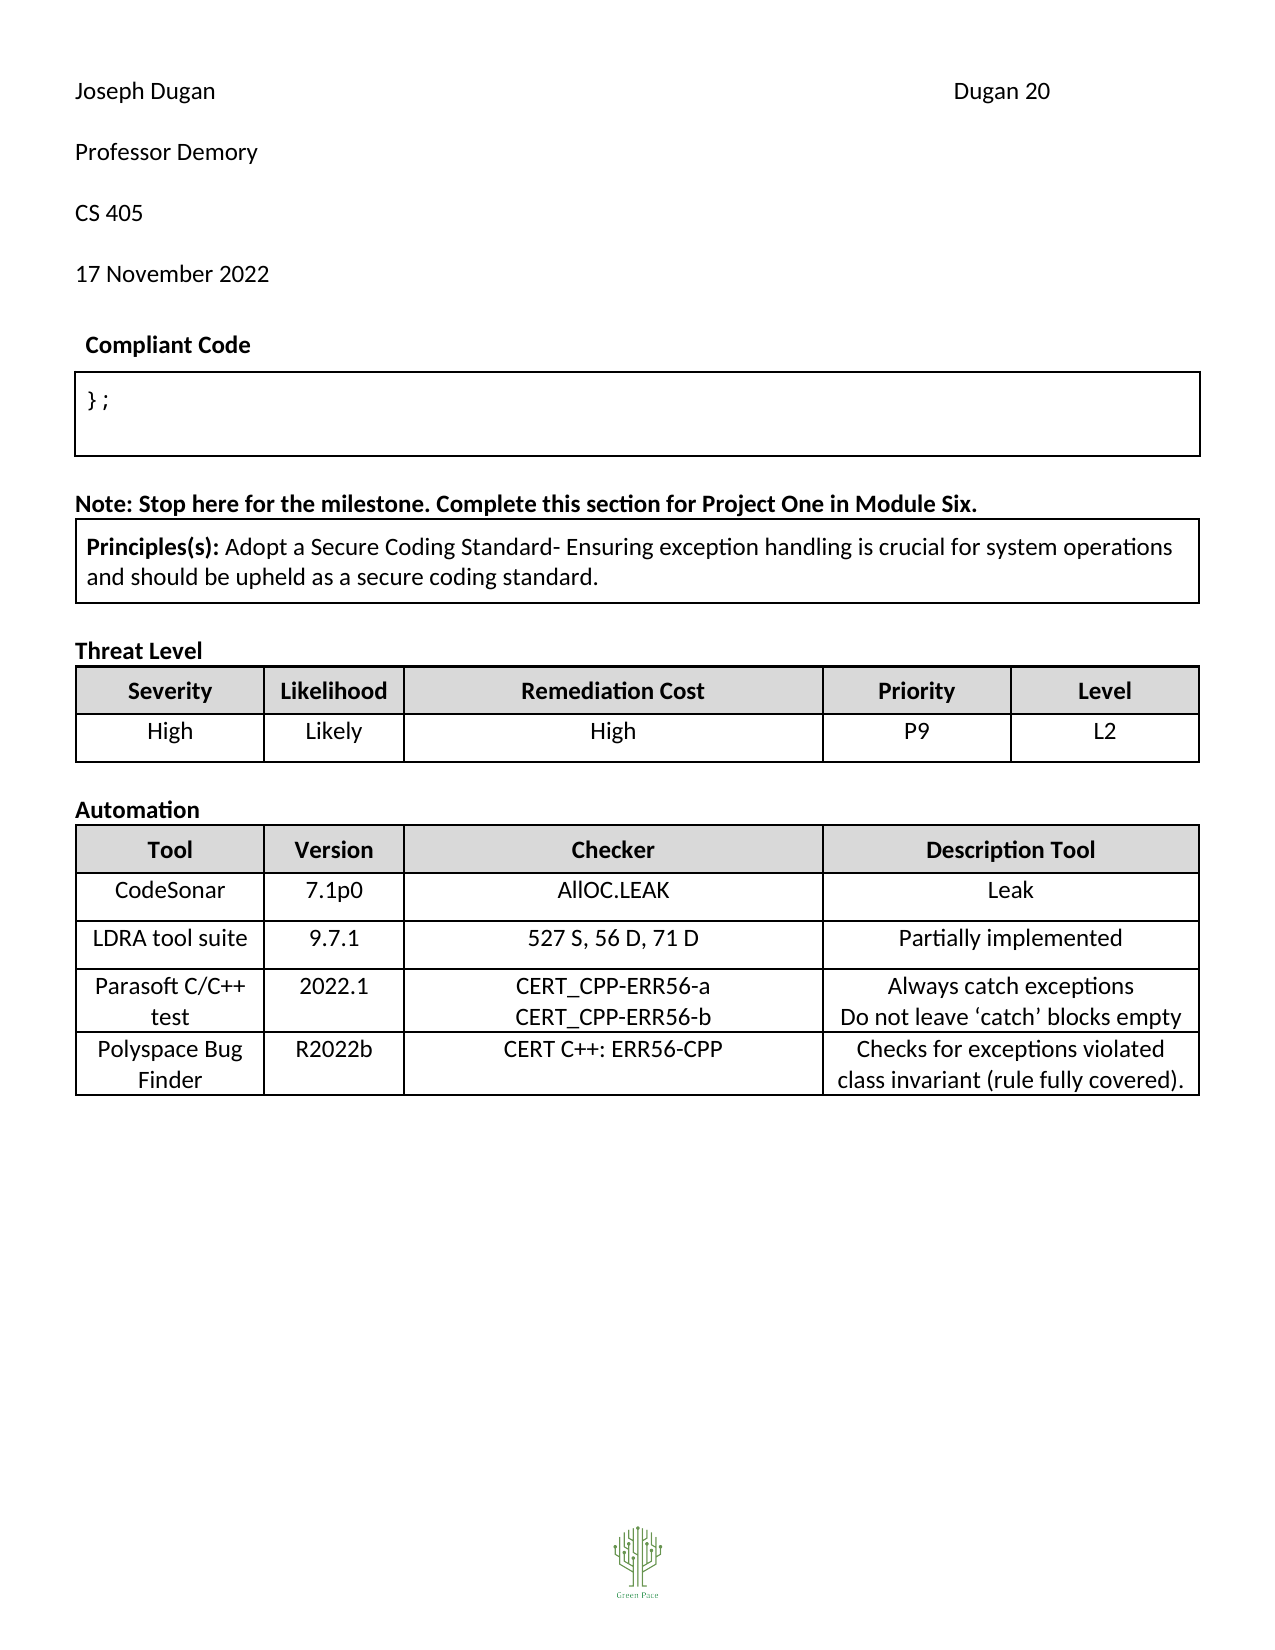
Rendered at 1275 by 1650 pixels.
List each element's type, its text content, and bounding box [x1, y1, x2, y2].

table_cell High [77, 715, 263, 761]
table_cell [76, 373, 1199, 455]
table_header Principles(s): Adopt a Secure Coding Standard- Ensuring exception handling is crucial for system operations and should be upheld as a secure coding standard. [77, 520, 1198, 602]
table_header Severity [77, 668, 263, 713]
table_header Description Tool [824, 826, 1198, 872]
table_header Tool [77, 826, 263, 872]
table_cell R2022b [265, 1033, 403, 1094]
text Automation [75, 794, 1200, 824]
table_cell Polyspace Bug Finder [77, 1033, 263, 1094]
text Note: Stop here for the milestone. Complete this section for Project One in Module Six. [75, 488, 1200, 518]
picture [605, 1521, 670, 1606]
table_cell P9 [824, 715, 1010, 761]
table_cell Likely [265, 715, 403, 761]
table_header Likelihood [265, 668, 403, 713]
table_cell 527 S, 56 D, 71 D [405, 922, 822, 968]
table_cell Always catch exceptions Do not leave ‘catch’ blocks empty [824, 970, 1198, 1031]
table_header Version [265, 826, 403, 872]
table_cell LDRA tool suite [77, 922, 263, 968]
table_header Compliant Code [75, 319, 1200, 371]
table_cell Checks for exceptions violated class invariant (rule fully covered). [824, 1033, 1198, 1094]
table_header Checker [405, 826, 822, 872]
table_cell CERT C++: ERR56-CPP [405, 1033, 822, 1094]
table_cell 2022.1 [265, 970, 403, 1031]
table_cell Leak [824, 874, 1198, 920]
table_cell Parasoft C/C++ test [77, 970, 263, 1031]
table_header Level [1012, 668, 1198, 713]
table_cell 7.1p0 [265, 874, 403, 920]
table_cell CERT_CPP-ERR56-a CERT_CPP-ERR56-b [405, 970, 822, 1031]
table_cell L2 [1012, 715, 1198, 761]
text Threat Level [75, 635, 1200, 665]
table_header Priority [824, 668, 1010, 713]
table_header Remediation Cost [405, 668, 822, 713]
table_cell CodeSonar [77, 874, 263, 920]
table_cell 9.7.1 [265, 922, 403, 968]
table_cell AllOC.LEAK [405, 874, 822, 920]
table_cell High [405, 715, 822, 761]
table_cell Partially implemented [824, 922, 1198, 968]
